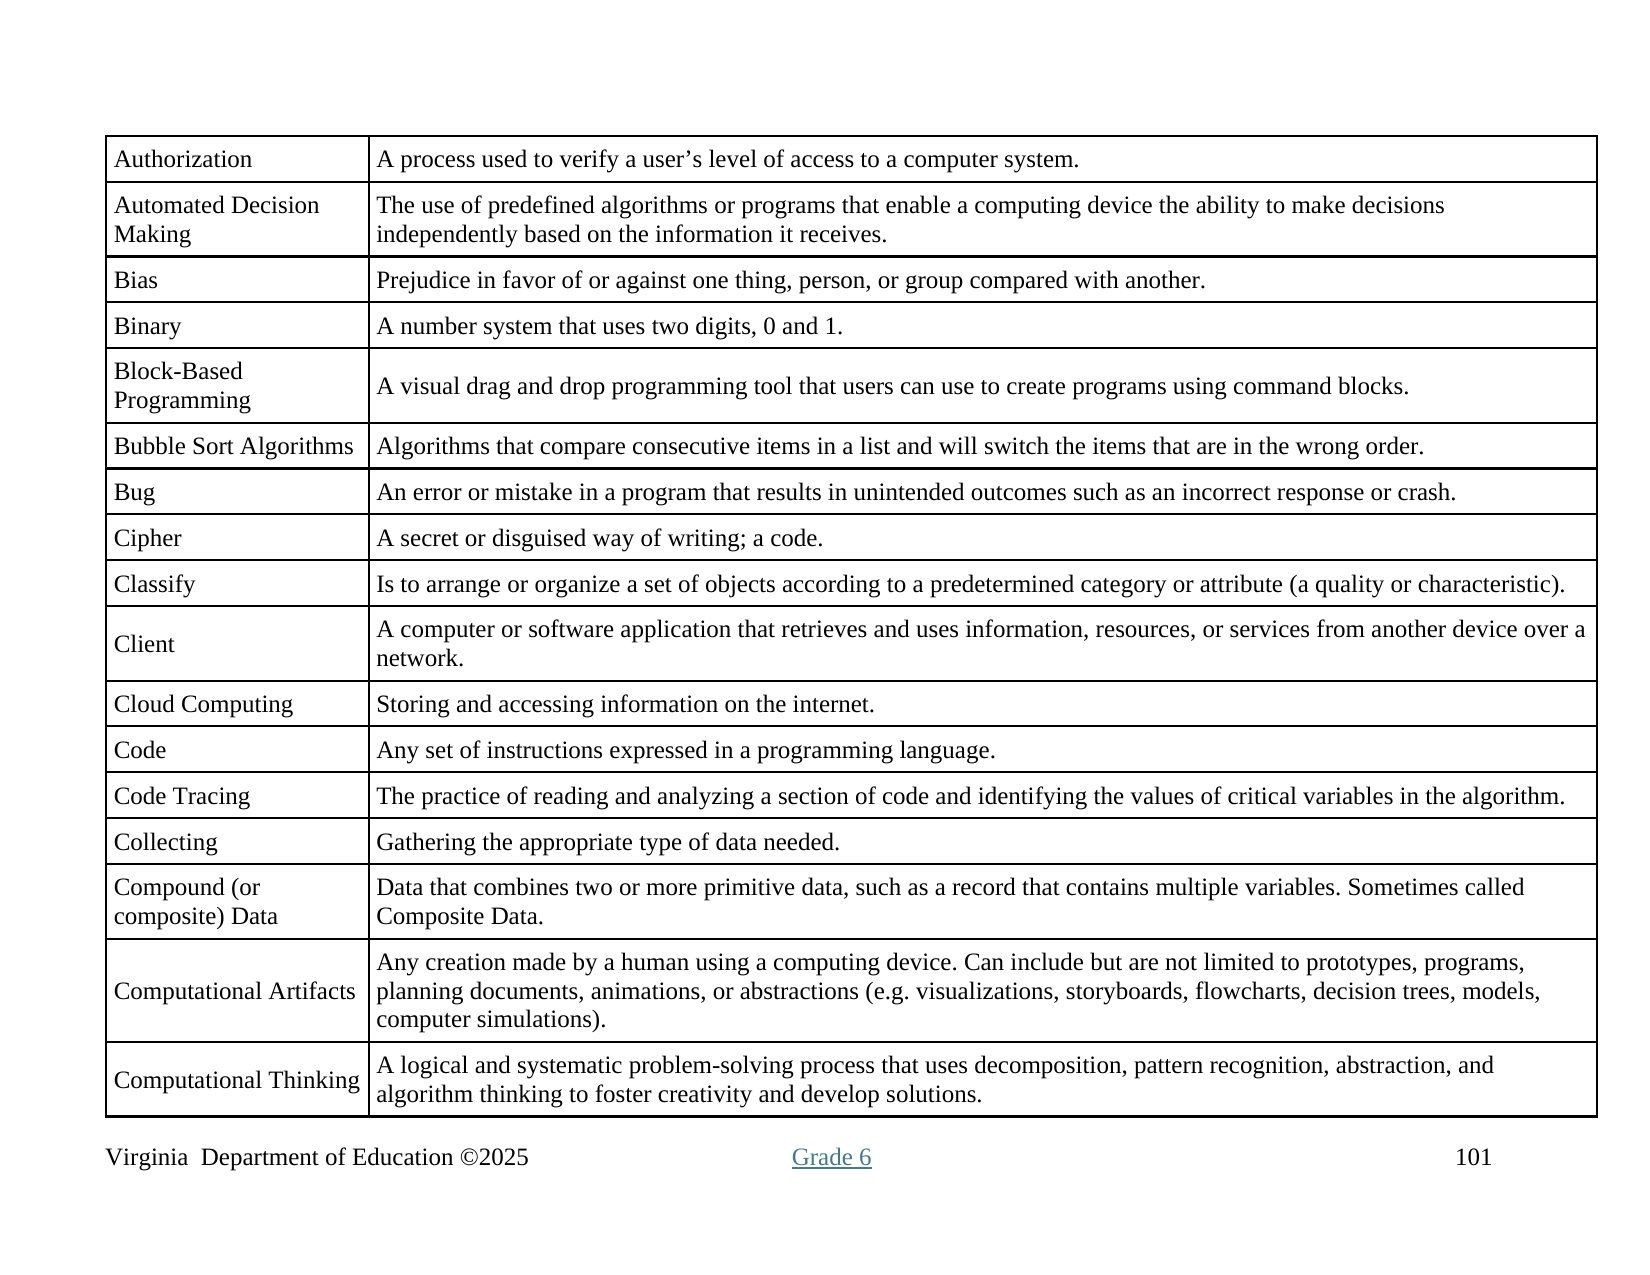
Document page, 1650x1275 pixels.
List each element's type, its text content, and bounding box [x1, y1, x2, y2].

table_cell Storing and accessing information on the internet. [370, 682, 1596, 725]
table_cell An error or mistake in a program that results in unintended outcomes such as an incorrect response or crash. [370, 470, 1596, 513]
table_cell Automated Decision Making [107, 183, 368, 255]
table_cell A number system that uses two digits, 0 and 1. [370, 303, 1596, 347]
table_cell Any set of instructions expressed in a programming language. [370, 727, 1596, 771]
table_cell Bubble Sort Algorithms [107, 424, 368, 467]
table_cell A logical and systematic problem-solving process that uses decomposition, pattern recognition, abstraction, and algorithm thinking to foster creativity and develop solutions. [370, 1043, 1596, 1115]
table_cell Compound (or composite) Data [107, 865, 368, 937]
table_cell Is to arrange or organize a set of objects according to a predetermined category or attribute (a quality or characteristic). [370, 561, 1596, 605]
table_cell Bias [107, 258, 368, 301]
table_cell Code [107, 727, 368, 771]
table_cell A process used to verify a user’s level of access to a computer system. [370, 137, 1596, 181]
table_cell Cloud Computing [107, 682, 368, 725]
table_cell Prejudice in favor of or against one thing, person, or group compared with another. [370, 258, 1596, 301]
table_cell Binary [107, 303, 368, 347]
table_cell Data that combines two or more primitive data, such as a record that contains multiple variables. Sometimes called Composite Data. [370, 865, 1596, 937]
table_cell Computational Thinking [107, 1043, 368, 1115]
table_cell Bug [107, 470, 368, 513]
table_cell Algorithms that compare consecutive items in a list and will switch the items that are in the wrong order. [370, 424, 1596, 467]
table_cell The use of predefined algorithms or programs that enable a computing device the ability to make decisions independently based on the information it receives. [370, 183, 1596, 255]
table_cell A visual drag and drop programming tool that users can use to create programs using command blocks. [370, 349, 1596, 422]
table_cell Classify [107, 561, 368, 605]
table_cell Authorization [107, 137, 368, 181]
table_cell Collecting [107, 819, 368, 863]
table_cell A secret or disguised way of writing; a code. [370, 515, 1596, 559]
table_cell Cipher [107, 515, 368, 559]
table_cell Code Tracing [107, 773, 368, 817]
table_cell The practice of reading and analyzing a section of code and identifying the values of critical variables in the algorithm. [370, 773, 1596, 817]
table_cell Client [107, 607, 368, 679]
table_cell Any creation made by a human using a computing device. Can include but are not limited to prototypes, programs, planning documents, animations, or abstractions (e.g. visualizations, storyboards, flowcharts, decision trees, models, computer simulations). [370, 940, 1596, 1041]
table_cell Gathering the appropriate type of data needed. [370, 819, 1596, 863]
table_cell Computational Artifacts [107, 940, 368, 1041]
table_cell Block-Based Programming [107, 349, 368, 422]
table_cell A computer or software application that retrieves and uses information, resources, or services from another device over a network. [370, 607, 1596, 679]
